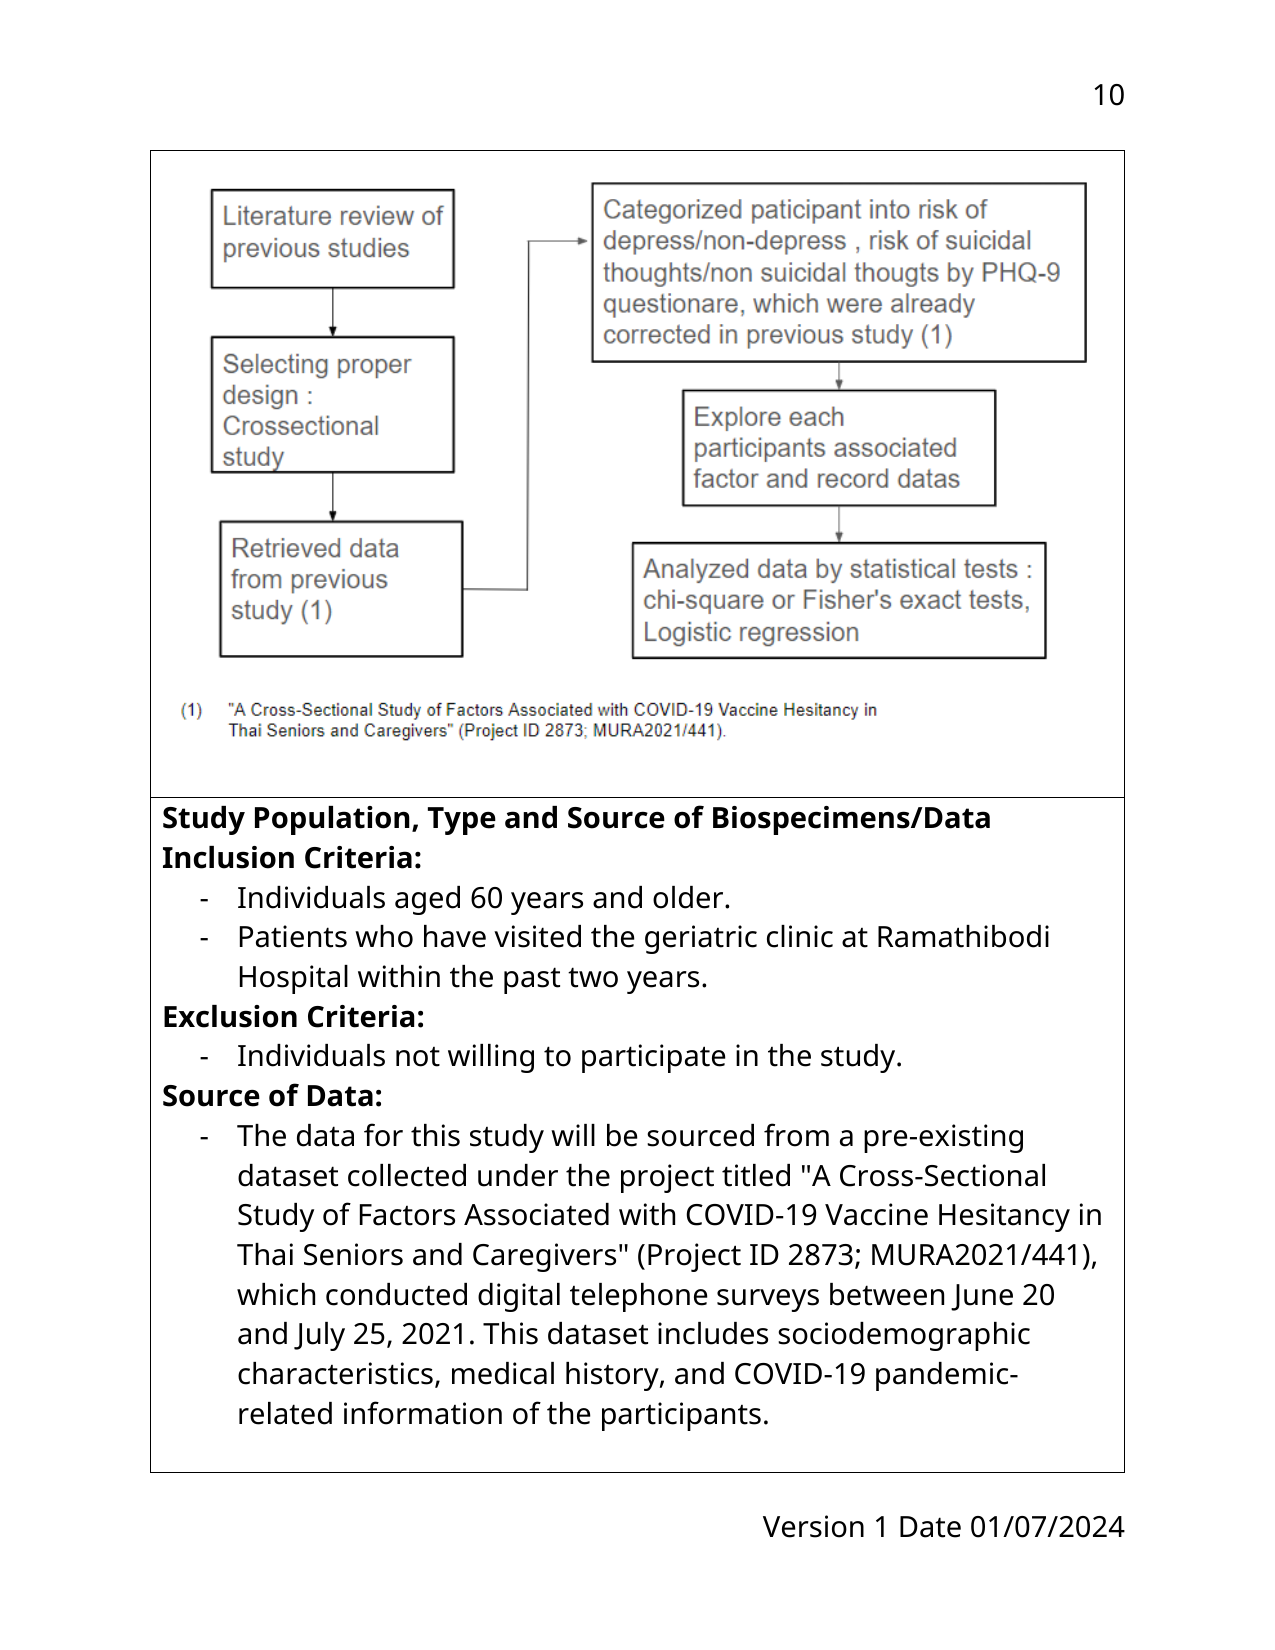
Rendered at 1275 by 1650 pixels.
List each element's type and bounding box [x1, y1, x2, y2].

table_cell [151, 798, 1124, 1472]
picture [161, 180, 1105, 752]
table_cell [151, 151, 1124, 797]
